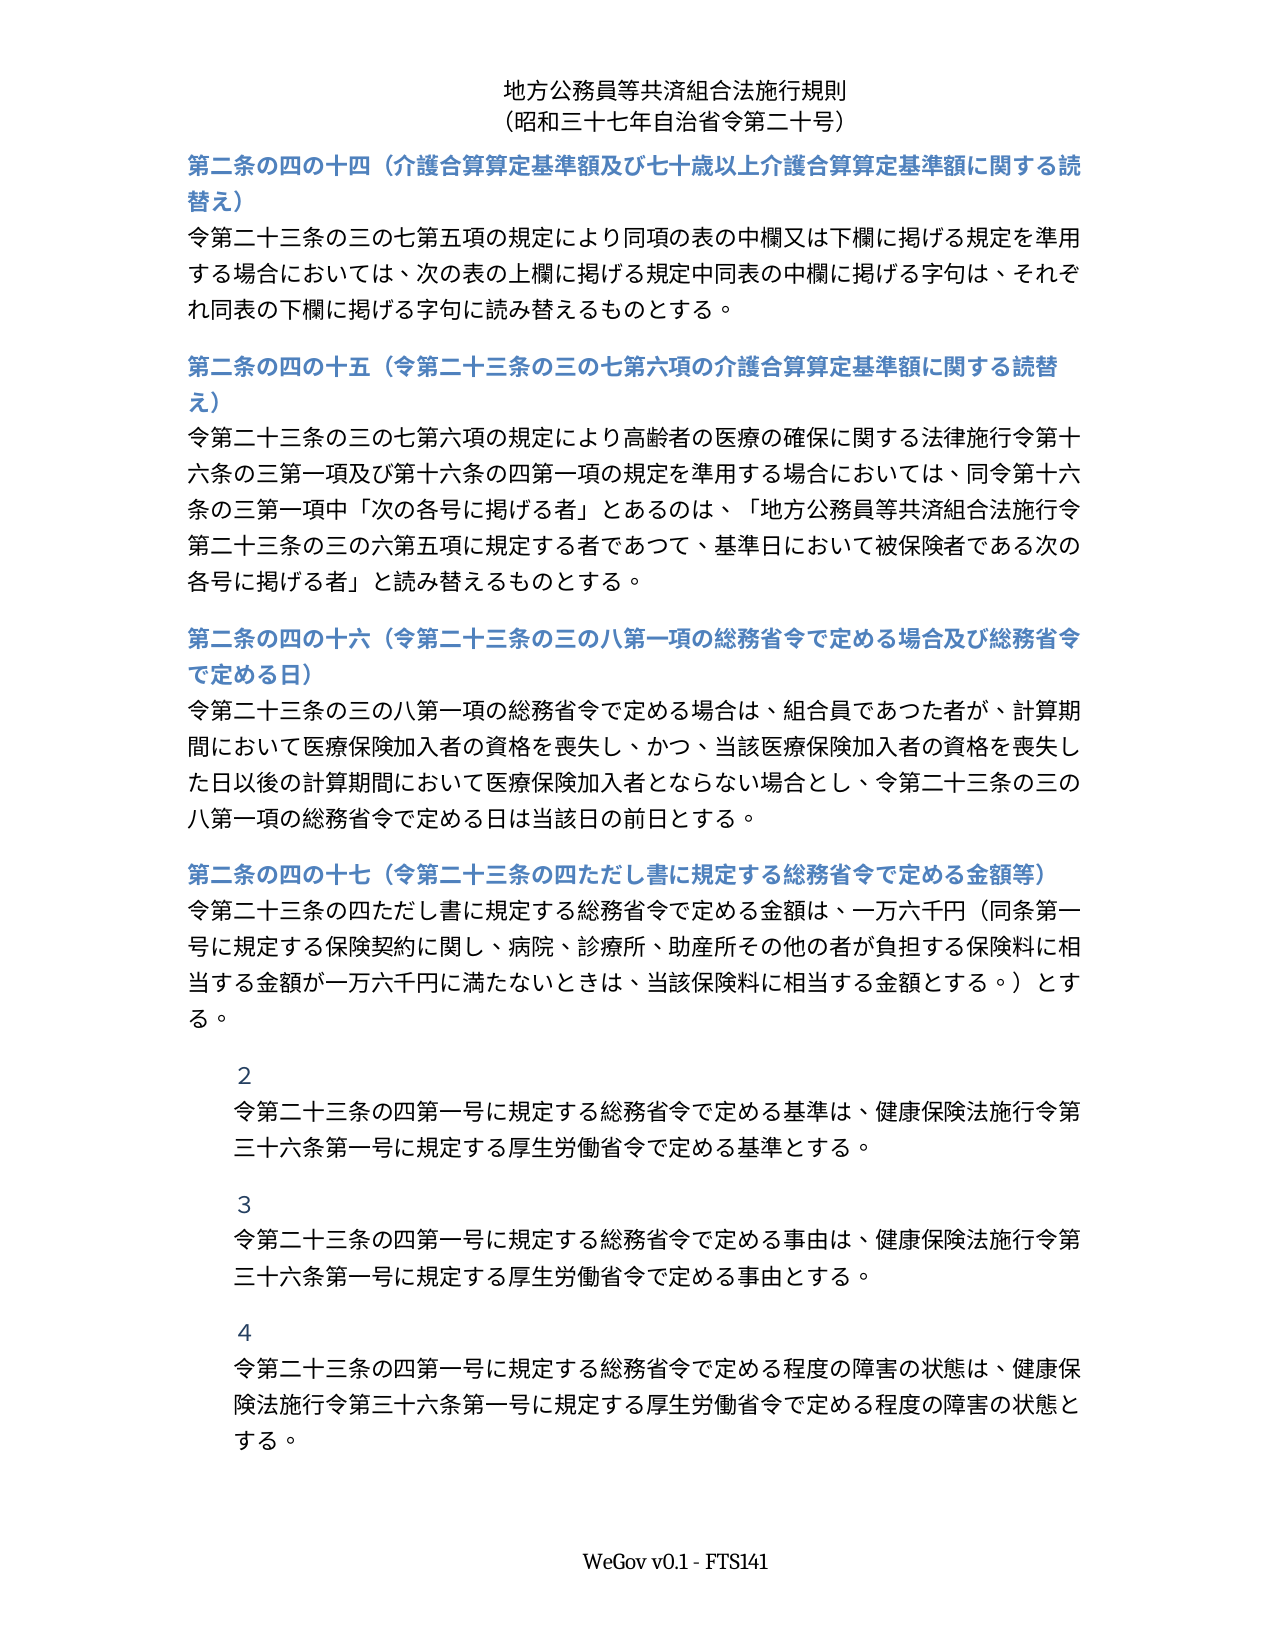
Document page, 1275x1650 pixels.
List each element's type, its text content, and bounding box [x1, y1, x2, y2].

text 令第二十三条の三の七第五項の規定により同項の表の中欄又は下欄に掲げる規定を準用する場合においては、次の表の上欄に掲げる規定中同表の中欄に掲げる字句は、それぞれ同表の下欄に掲げる字句に読み替えるものとする。 [187, 222, 1087, 325]
subtitle 第二条の四の十四（介護合算算定基準額及び七十歳以上介護合算算定基準額に関する読替え） [187, 150, 1087, 217]
text 令第二十三条の四第一号に規定する総務省令で定める事由は、健康保険法施行令第三十六条第一号に規定する厚生労働省令で定める事由とする。 [233, 1224, 1087, 1292]
text 令第二十三条の三の七第六項の規定により高齢者の医療の確保に関する法律施行令第十六条の三第一項及び第十六条の四第一項の規定を準用する場合においては、同令第十六条の三第一項中「次の各号に掲げる者」とあるのは、「地方公務員等共済組合法施行令第二十三条の三の六第五項に規定する者であつて、基準日において被保険者である次の各号に掲げる者」と読み替えるものとする。 [187, 422, 1087, 597]
text 令第二十三条の三の八第一項の総務省令で定める場合は、組合員であつた者が、計算期間において医療保険加入者の資格を喪失し、かつ、当該医療保険加入者の資格を喪失した日以後の計算期間において医療保険加入者とならない場合とし、令第二十三条の三の八第一項の総務省令で定める日は当該日の前日とする。 [187, 695, 1087, 834]
text 令第二十三条の四第一号に規定する総務省令で定める基準は、健康保険法施行令第三十六条第一号に規定する厚生労働省令で定める基準とする。 [233, 1096, 1087, 1163]
text 令第二十三条の四ただし書に規定する総務省令で定める金額は、一万六千円（同条第一号に規定する保険契約に関し、病院、診療所、助産所その他の者が負担する保険料に相当する金額が一万六千円に満たないときは、当該保険料に相当する金額とする。）とする。 [187, 895, 1087, 1034]
subtitle ４ [233, 1317, 1087, 1348]
subtitle 第二条の四の十六（令第二十三条の三の八第一項の総務省令で定める場合及び総務省令で定める日） [187, 623, 1087, 690]
subtitle 第二条の四の十五（令第二十三条の三の七第六項の介護合算算定基準額に関する読替え） [187, 351, 1087, 418]
text 令第二十三条の四第一号に規定する総務省令で定める程度の障害の状態は、健康保険法施行令第三十六条第一号に規定する厚生労働省令で定める程度の障害の状態とする。 [233, 1353, 1087, 1456]
subtitle 第二条の四の十七（令第二十三条の四ただし書に規定する総務省令で定める金額等） [187, 859, 1087, 891]
subtitle ３ [233, 1188, 1087, 1220]
subtitle ２ [233, 1060, 1087, 1091]
